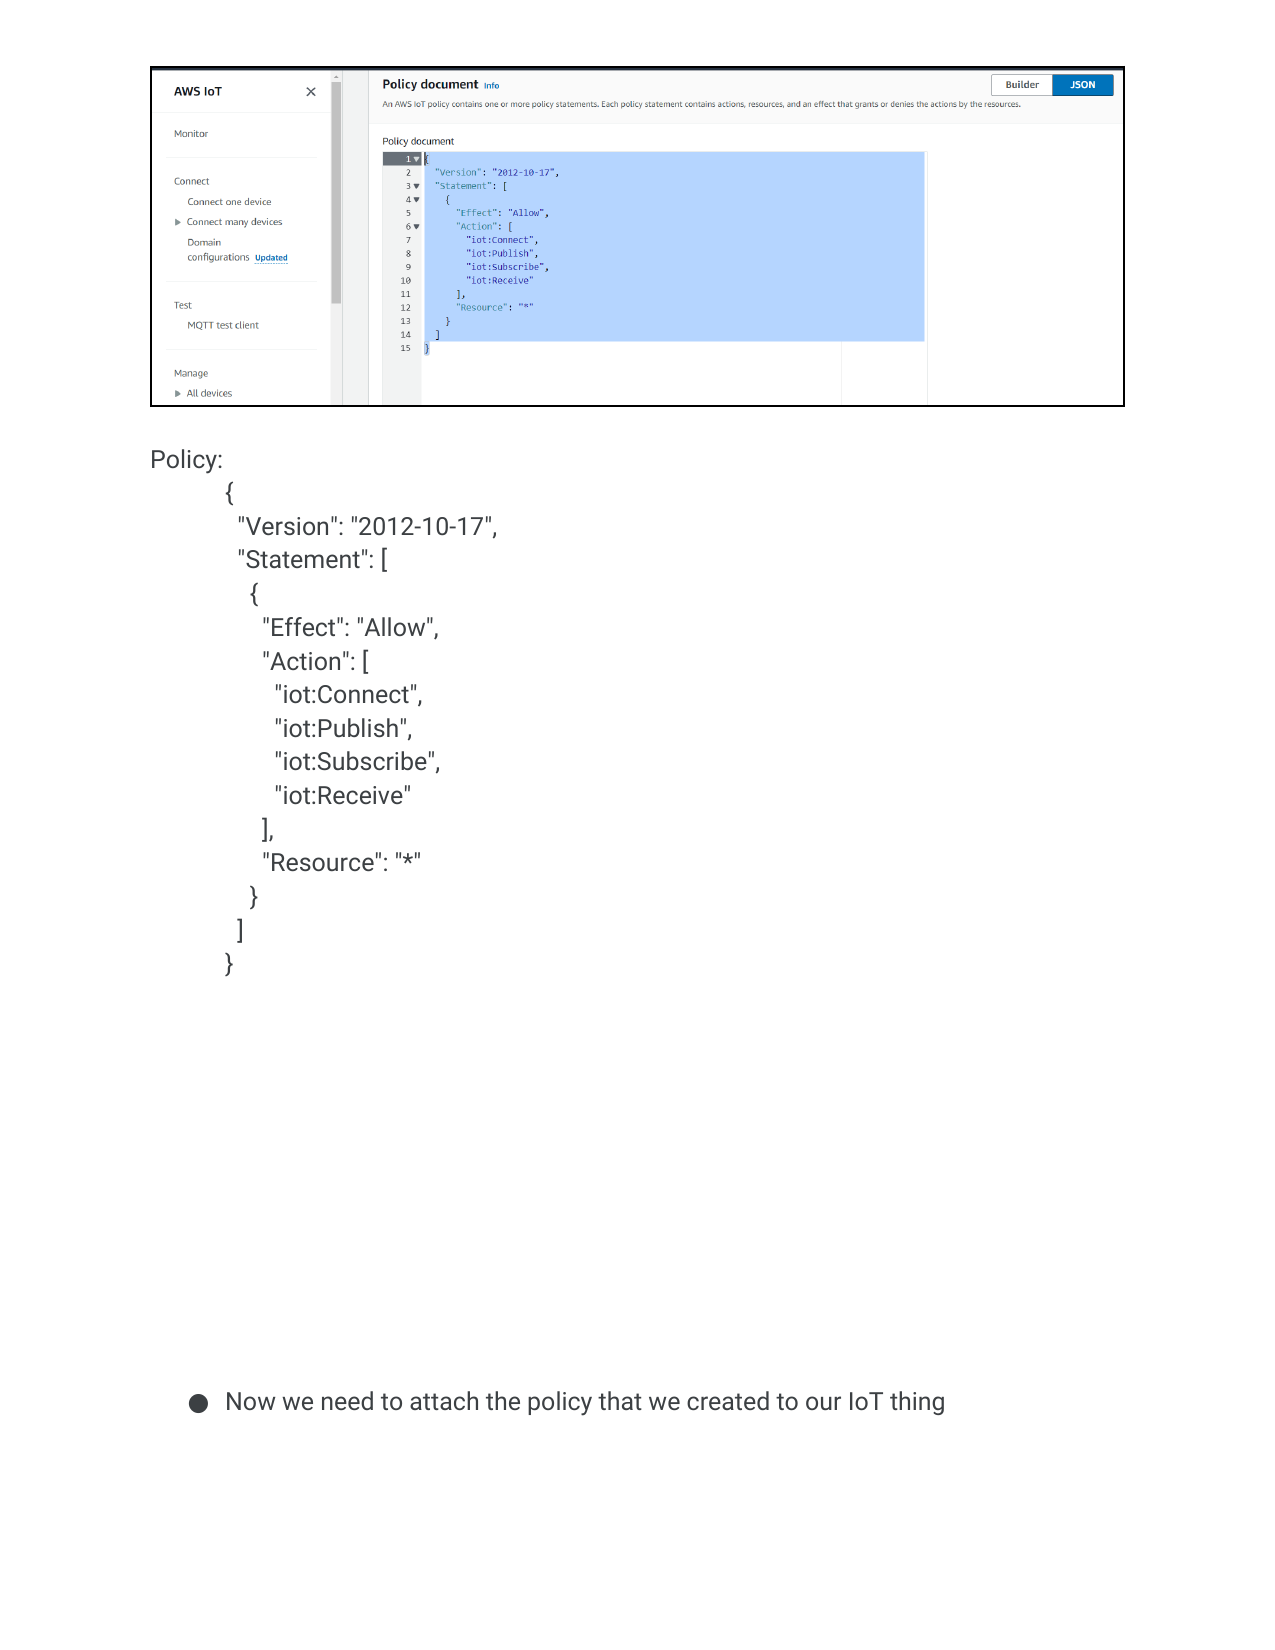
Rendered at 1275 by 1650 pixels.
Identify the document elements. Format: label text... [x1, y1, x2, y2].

text "iot:Connect", [225, 680, 1125, 709]
text { [225, 579, 1125, 609]
text "Version": "2012-10-17", [225, 512, 1125, 541]
text "Action": [ [225, 647, 1125, 676]
text } [225, 882, 1125, 911]
text "iot:Publish", [225, 714, 1125, 743]
text "iot:Receive" [225, 781, 1125, 811]
text Policy: [150, 445, 1125, 474]
text ], [225, 815, 1125, 844]
text "Effect": "Allow", [225, 613, 1125, 642]
text { [225, 478, 1125, 508]
text "Statement": [ [225, 546, 1125, 575]
text "Resource": "*" [225, 848, 1125, 878]
picture [152, 68, 1123, 405]
text "iot:Subscribe", [225, 748, 1125, 777]
text } [225, 949, 1125, 979]
list Now we need to attach the policy that we created to our IoT thing [187, 1387, 1125, 1416]
text ] [225, 916, 1125, 945]
